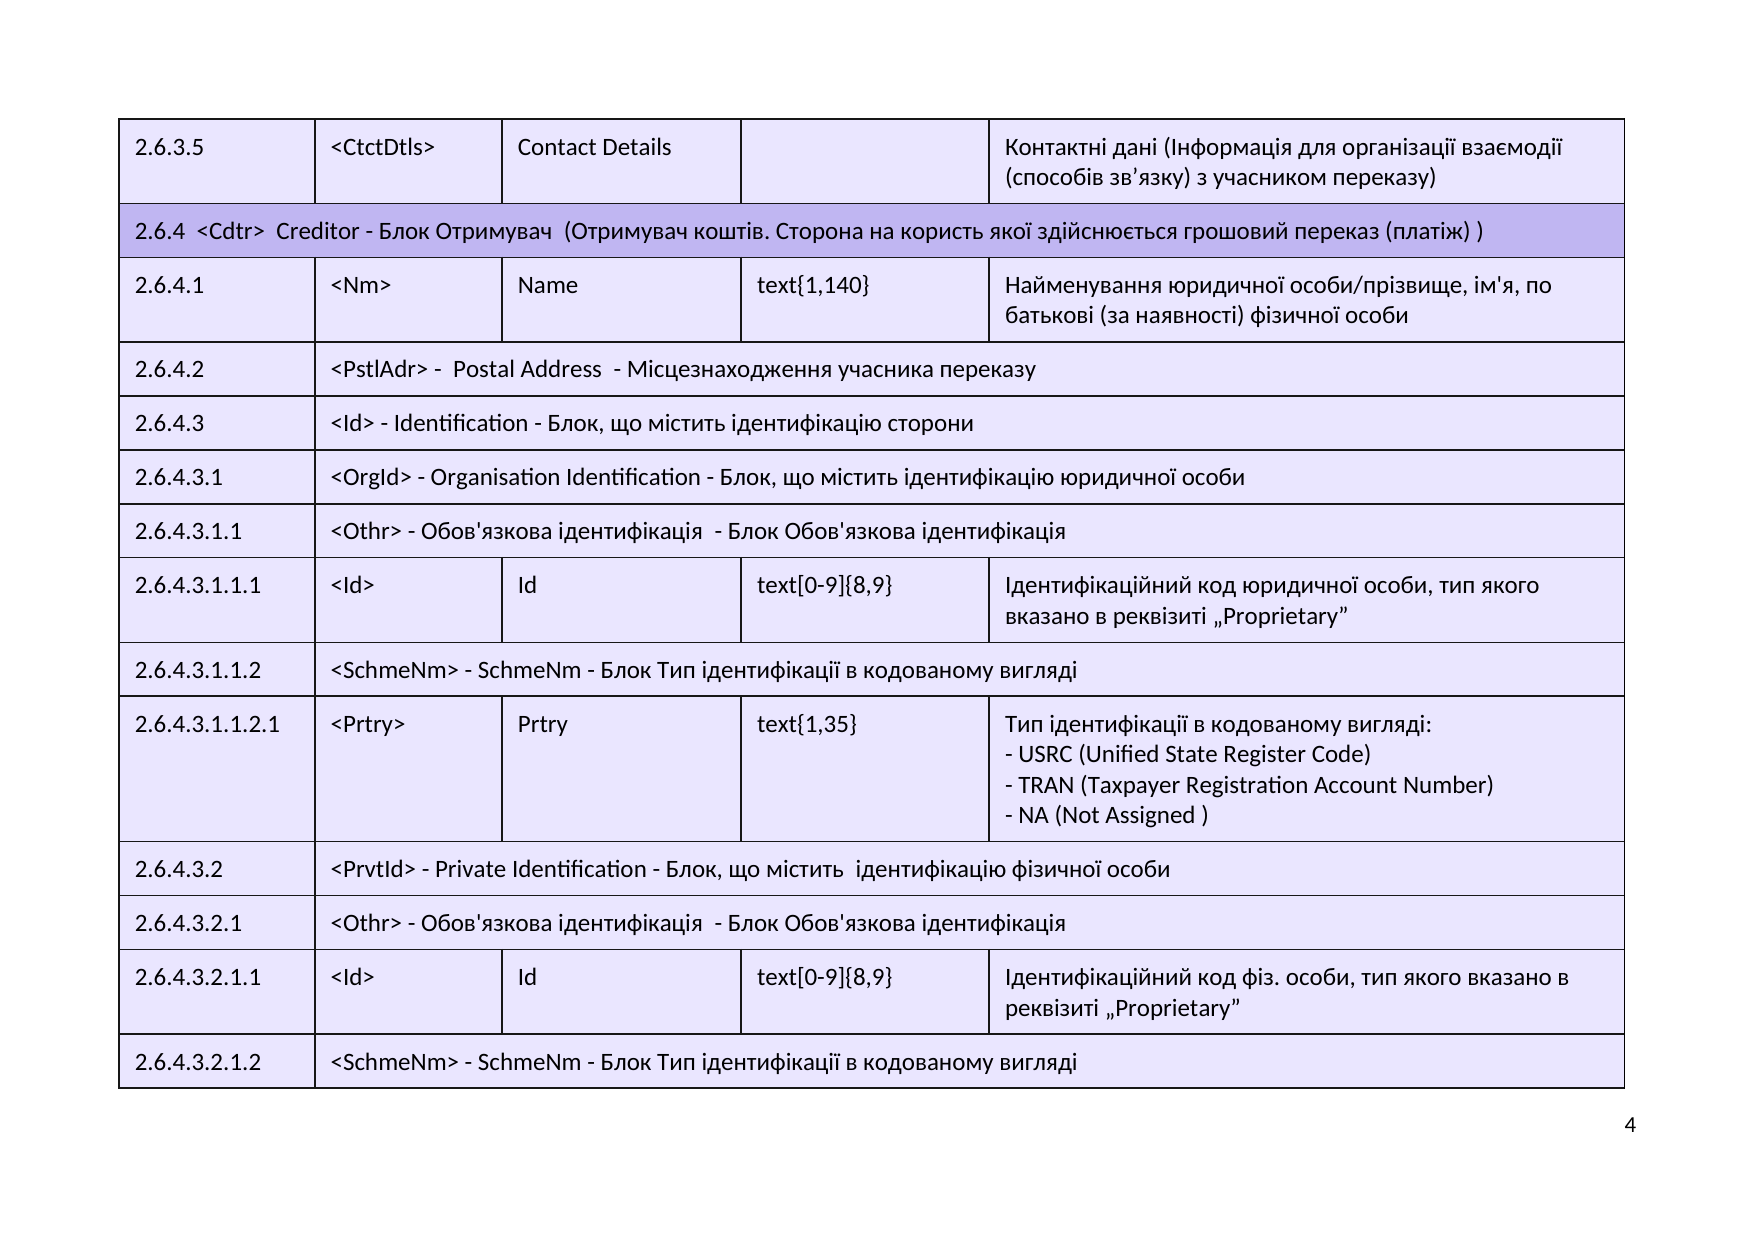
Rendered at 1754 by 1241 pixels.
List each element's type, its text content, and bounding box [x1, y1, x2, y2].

table_cell 2.6.3.5 [120, 120, 314, 203]
table_cell Ідентифікаційний код юридичної особи, тип якого вказано в реквізиті „Proprietary” [990, 558, 1624, 641]
table_cell text{1,140} [742, 258, 988, 341]
table_cell <Prtry> [316, 697, 501, 841]
table_cell 2.6.4.3.2.1.1 [120, 950, 314, 1033]
table_cell <OrgId> - Organisation Identification - Блок, що містить ідентифікацію юридичної особи [316, 451, 1624, 503]
table_cell <PrvtId> - Private Identification - Блок, що містить ідентифікацію фізичної особи [316, 842, 1624, 895]
table_cell 2.6.4.3.2 [120, 842, 314, 895]
table_cell Id [503, 558, 740, 641]
table_cell Ідентифікаційний код фіз. особи, тип якого вказано в реквізиті „Proprietary” [990, 950, 1624, 1033]
table_cell <Othr> - Обов'язкова ідентифікація - Блок Обов'язкова ідентифікація [316, 896, 1624, 949]
table_cell 2.6.4.3.1 [120, 451, 314, 503]
table_cell text{1,35} [742, 697, 988, 841]
table_cell 2.6.4.3 [120, 397, 314, 449]
table_cell 2.6.4.1 [120, 258, 314, 341]
table_cell Contact Details [503, 120, 740, 203]
table_cell Id [503, 950, 740, 1033]
table_cell <CtctDtls> [316, 120, 501, 203]
table_cell 2.6.4.3.2.1 [120, 896, 314, 949]
table_cell <Othr> - Обов'язкова ідентифікація - Блок Обов'язкова ідентифікація [316, 505, 1624, 557]
table_cell <PstlAdr> - Postal Address - Місцезнаходження учасника переказу [316, 343, 1624, 395]
table_cell <Id> [316, 950, 501, 1033]
table_cell <SchmeNm> - SchmeNm - Блок Тип ідентифікації в кодованому вигляді [316, 643, 1624, 695]
table_cell Name [503, 258, 740, 341]
table_cell <SchmeNm> - SchmeNm - Блок Тип ідентифікації в кодованому вигляді [316, 1035, 1624, 1087]
table_cell 2.6.4.3.2.1.2 [120, 1035, 314, 1087]
table_cell <Id> [316, 558, 501, 641]
table_cell <Nm> [316, 258, 501, 341]
table_cell Найменування юридичної особи/прізвище, ім'я, по батькові (за наявності) фізичної особи [990, 258, 1624, 341]
table_cell 2.6.4.3.1.1 [120, 505, 314, 557]
table_cell 2.6.4 <Cdtr> Creditor - Блок Отримувач (Отримувач коштів. Сторона на користь якої здійснюється грошовий переказ (платіж) ) [120, 204, 1624, 257]
table_cell Тип ідентифікації в кодованому вигляді: - USRC (Unified State Register Code) - TRAN (Taxpayer Registration Account Number) - NA (Not Assigned ) [990, 697, 1624, 841]
table_cell Контактні дані (Інформація для організації взаємодії (способів зв’язку) з учасником переказу) [990, 120, 1624, 203]
table_cell 2.6.4.3.1.1.2 [120, 643, 314, 695]
table_cell text[0-9]{8,9} [742, 950, 988, 1033]
table_cell text[0-9]{8,9} [742, 558, 988, 641]
table_cell 2.6.4.2 [120, 343, 314, 395]
table_cell <Id> - Identification - Блок, що містить ідентифікацію сторони [316, 397, 1624, 449]
table_cell 2.6.4.3.1.1.2.1 [120, 697, 314, 841]
table_cell [742, 120, 988, 203]
table_cell Prtry [503, 697, 740, 841]
table_cell 2.6.4.3.1.1.1 [120, 558, 314, 641]
